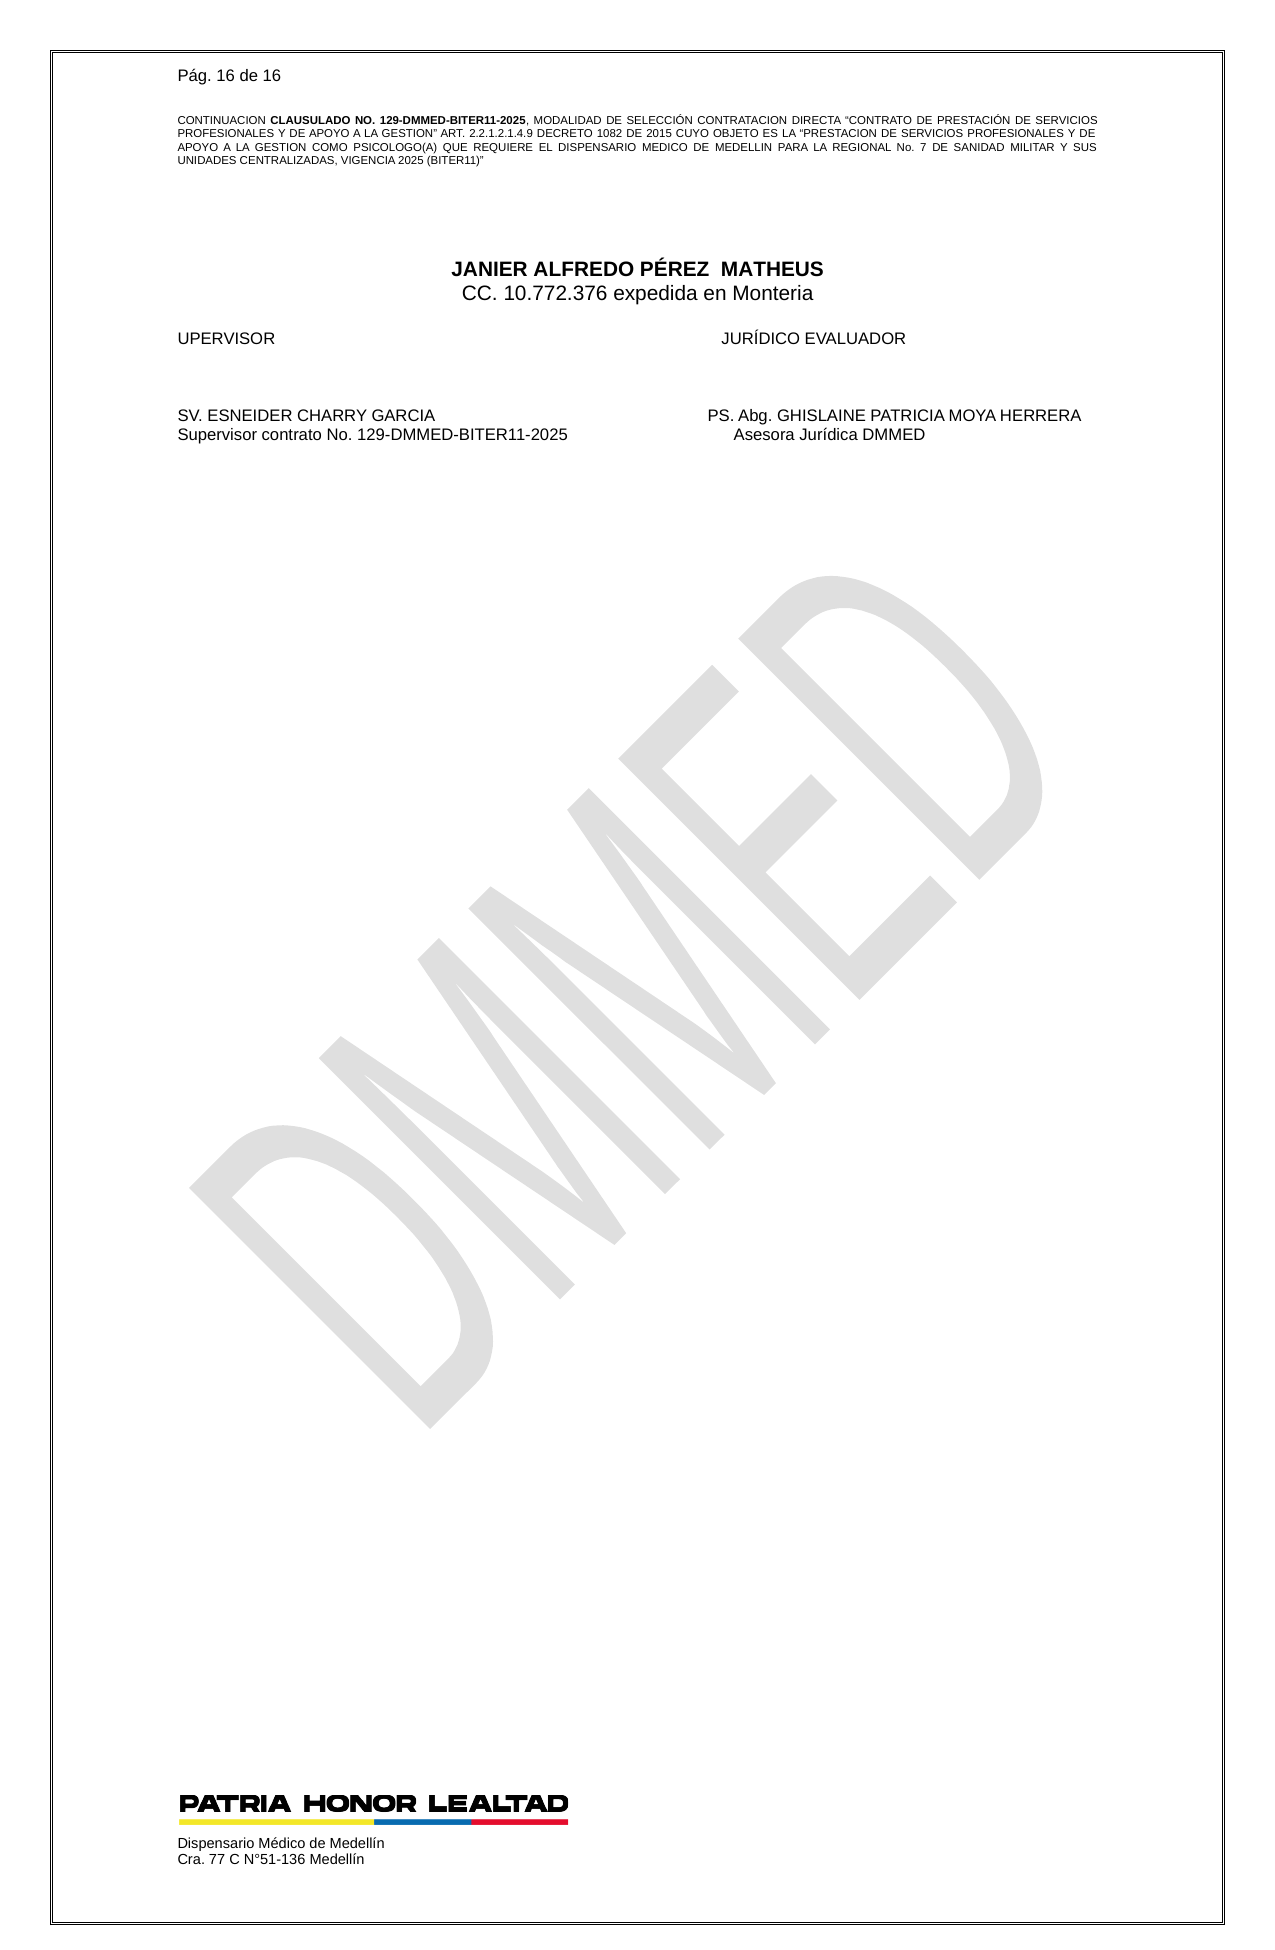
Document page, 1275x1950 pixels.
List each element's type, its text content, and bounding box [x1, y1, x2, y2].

text JANIER ALFREDO PÉREZ MATHEUS [177, 257, 1098, 281]
picture [179, 1795, 569, 1825]
text CC. 10.772.376 expedida en Monteria [177, 281, 1098, 305]
text SV. ESNEIDER CHARRY GARCIA PS. Abg. GHISLAINE PATRICIA MOYA HERRERA [177, 405, 1098, 424]
text Supervisor contrato No. 129-DMMED-BITER11-2025 Asesora Jurídica DMMED [177, 424, 1098, 444]
text UPERVISOR JURÍDICO EVALUADOR [177, 329, 1098, 348]
